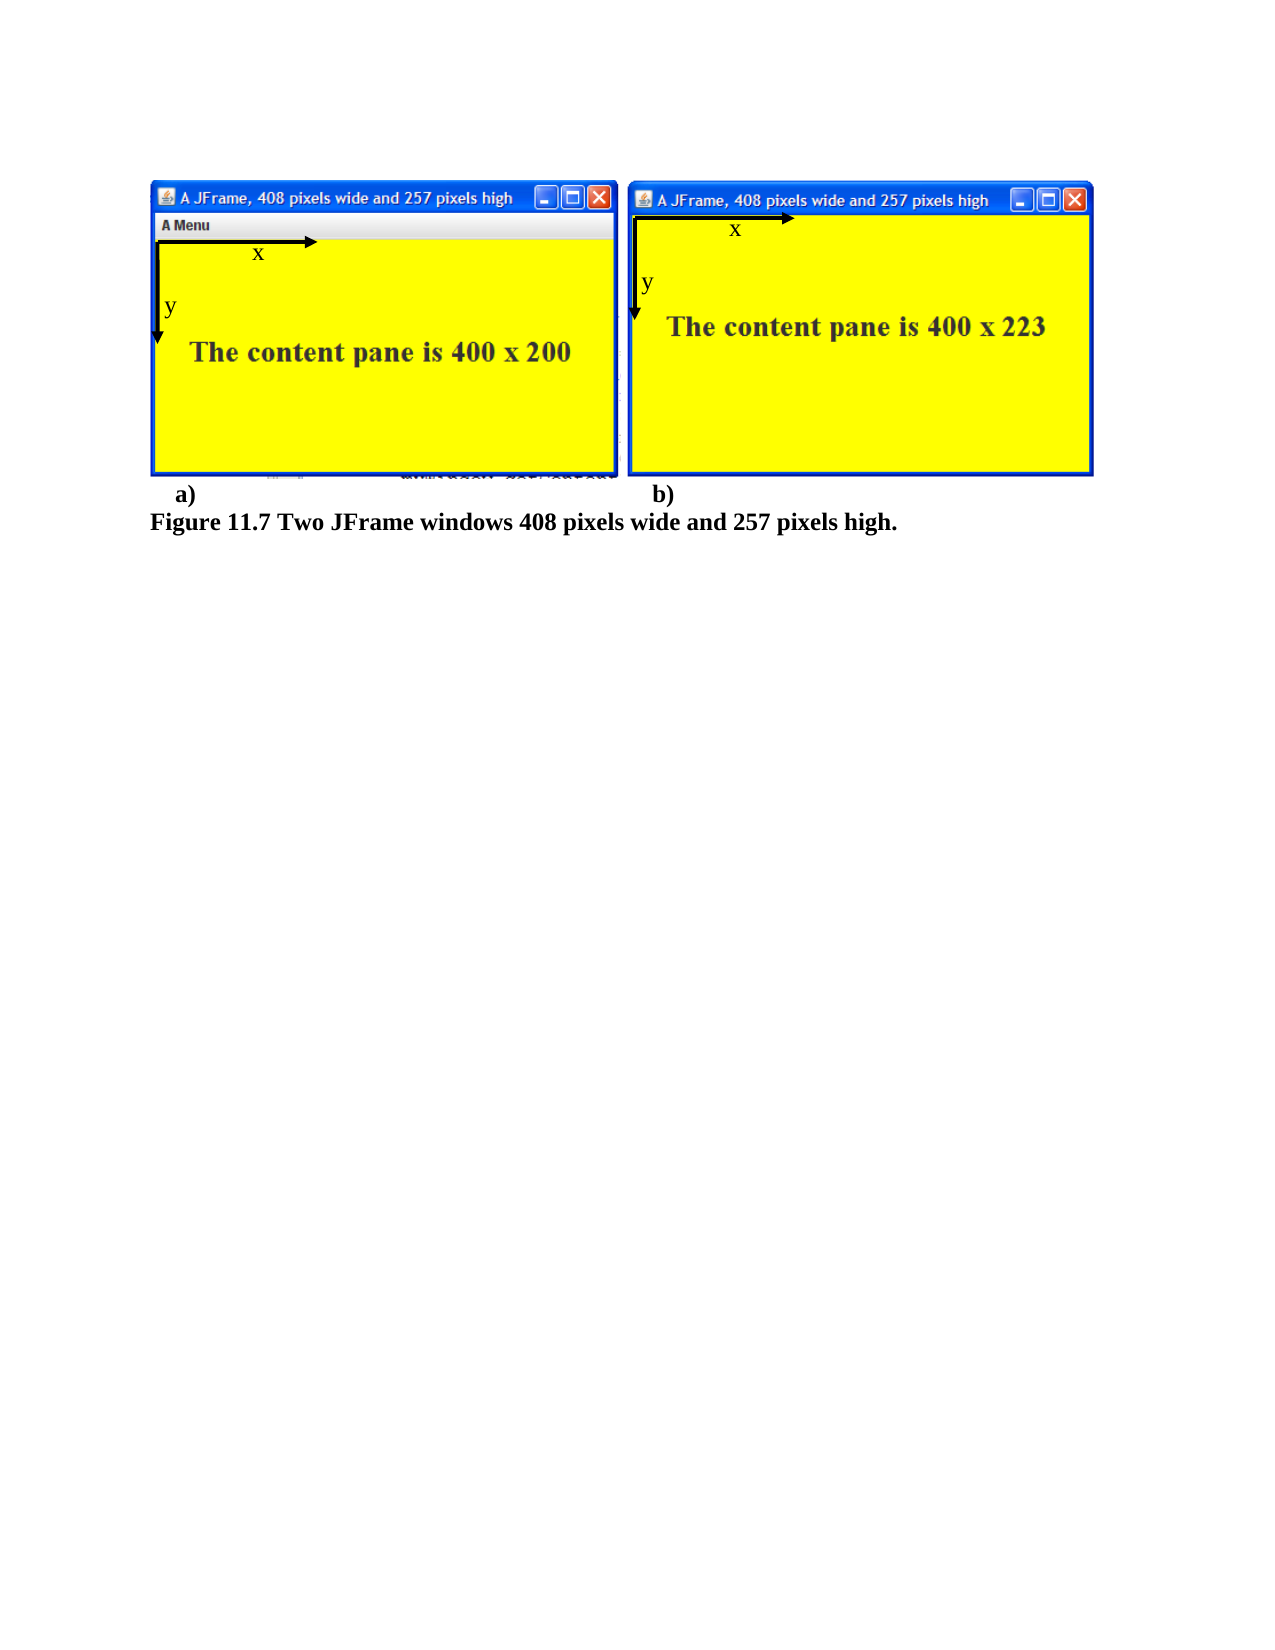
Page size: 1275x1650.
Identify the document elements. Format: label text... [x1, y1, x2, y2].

text a) b) [150, 479, 1125, 507]
text Figure 11.7 Two JFrame windows 408 pixels wide and 257 pixels high. [150, 507, 1125, 536]
picture [626, 178, 1095, 479]
picture [150, 180, 621, 479]
